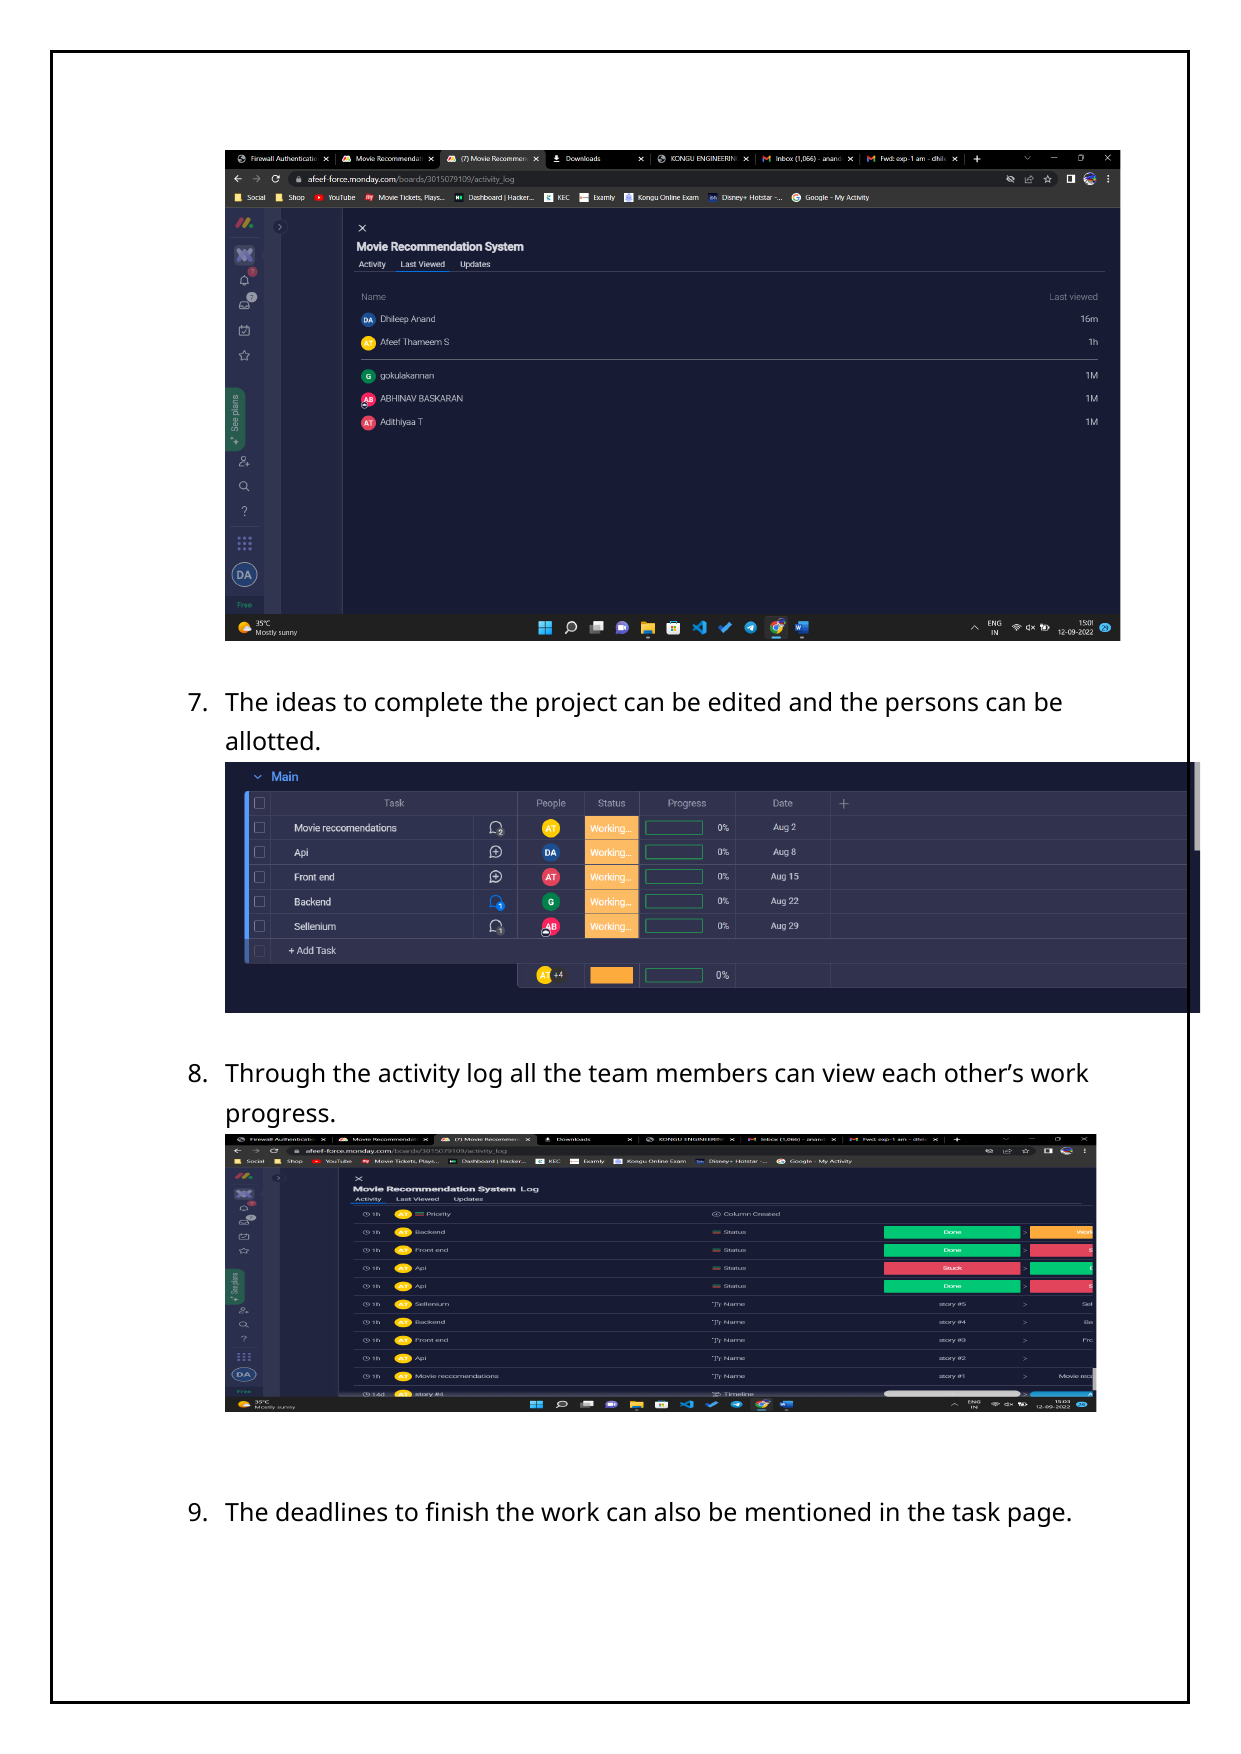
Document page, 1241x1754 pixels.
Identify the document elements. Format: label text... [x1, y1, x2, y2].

list The deadlines to finish the work can also be mentioned in the task page. [187, 1494, 1090, 1528]
list The ideas to complete the project can be edited and the persons can be allotted. [187, 684, 1090, 757]
picture [225, 1134, 1097, 1412]
picture [225, 762, 1187, 1013]
picture [225, 150, 1121, 641]
list Through the activity log all the team members can view each other’s work progress. [187, 1056, 1090, 1129]
picture [1190, 762, 1200, 1013]
